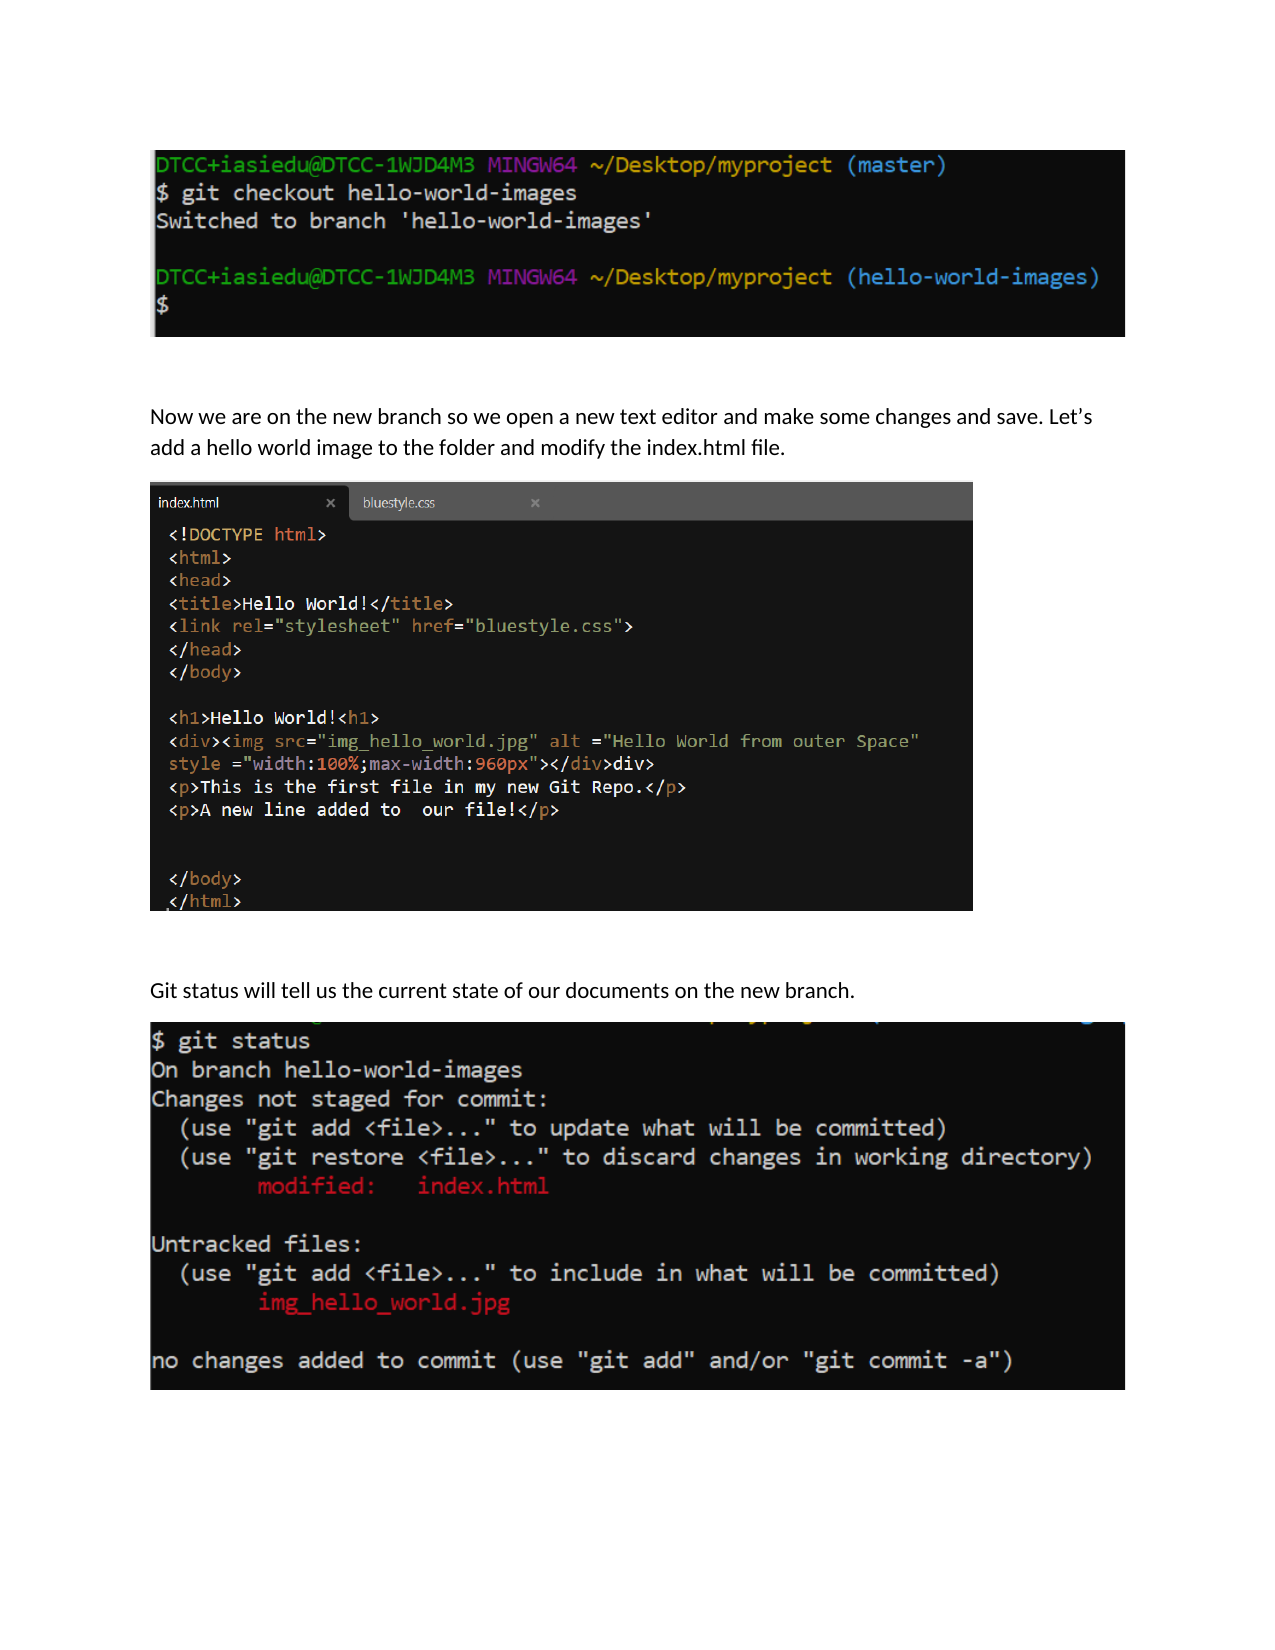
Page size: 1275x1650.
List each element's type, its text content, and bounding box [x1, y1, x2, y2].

text Git status will tell us the current state of our documents on the new branch. [150, 976, 1125, 1004]
picture [150, 150, 1125, 337]
text Now we are on the new branch so we open a new text editor and make some changes and save. Let’s add a hello world image to the folder and modify the index.html file. [150, 402, 1125, 461]
picture [150, 1022, 1125, 1390]
picture [150, 479, 973, 911]
